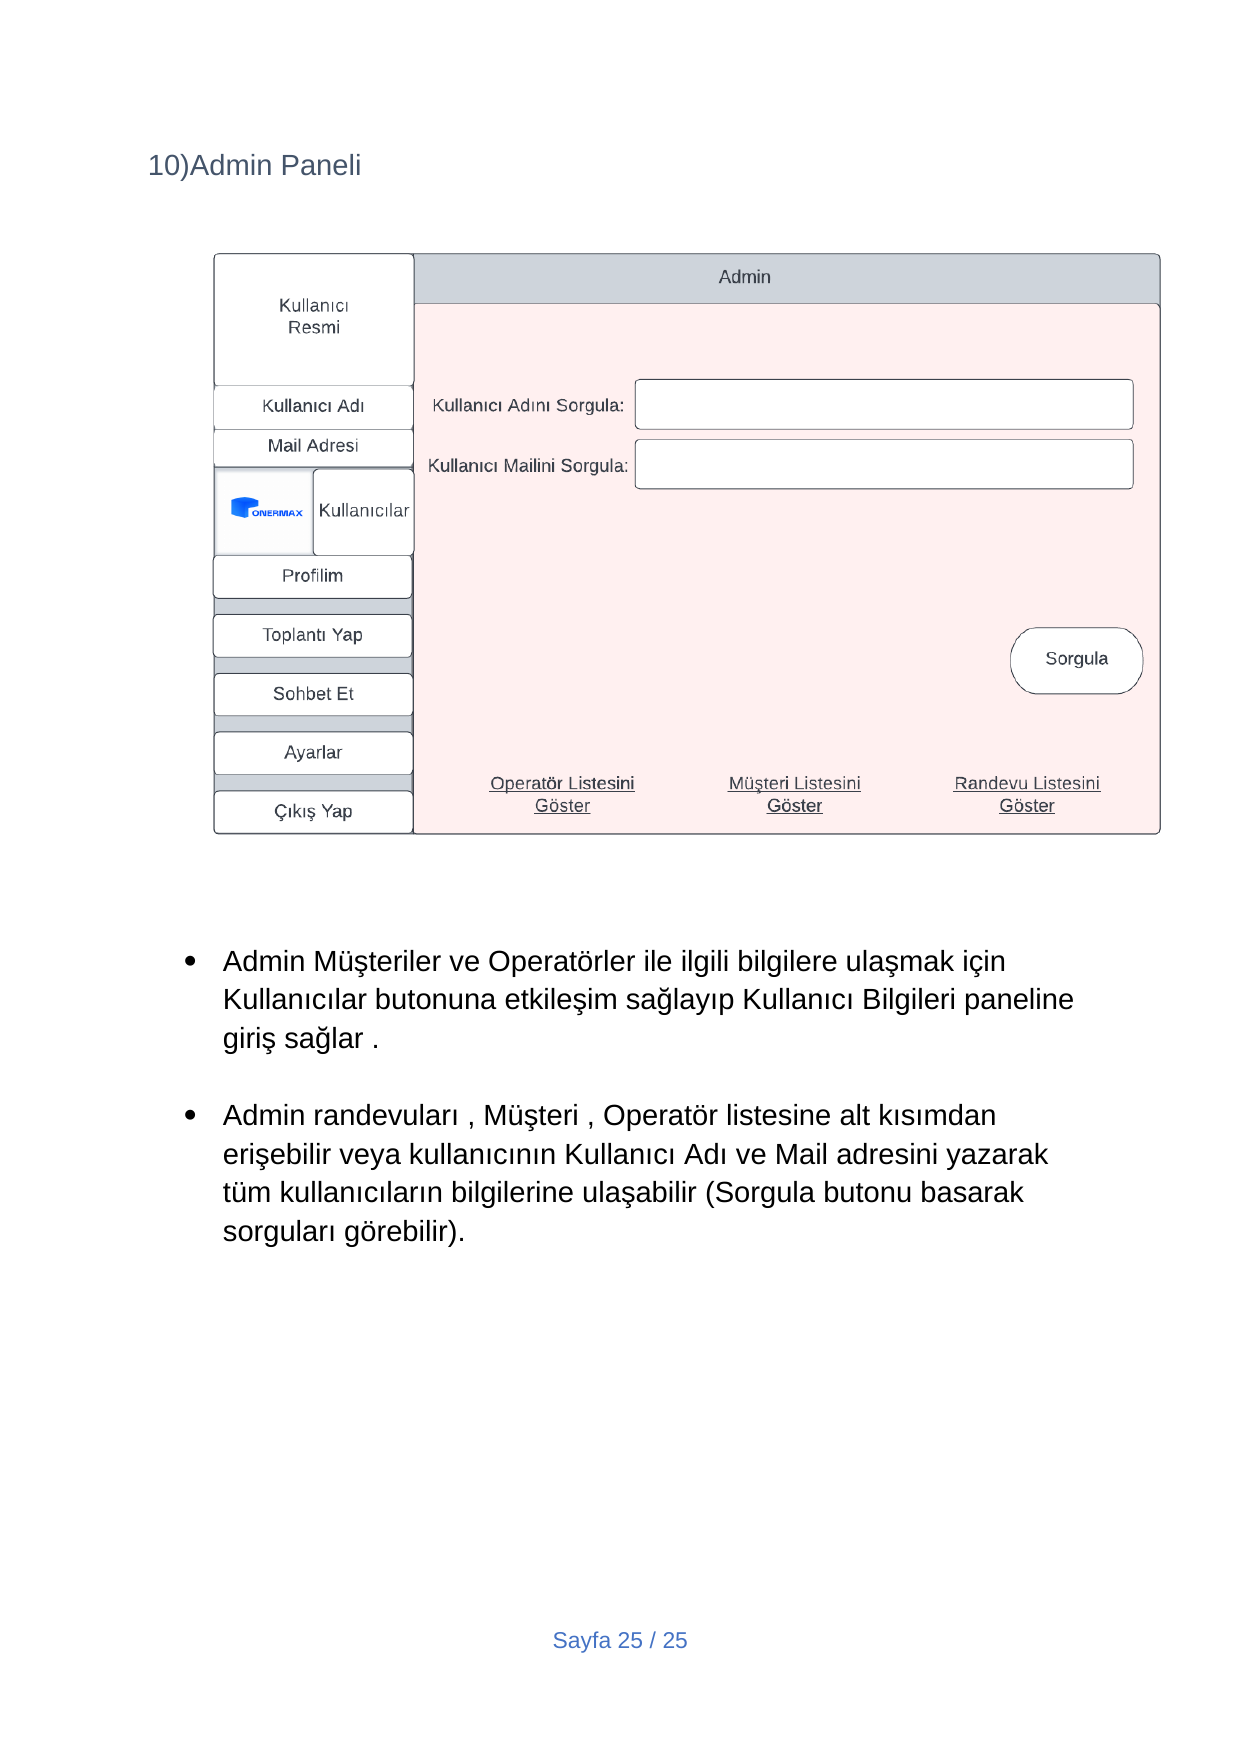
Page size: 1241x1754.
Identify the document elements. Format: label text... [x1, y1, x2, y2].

text 10)Admin Paneli [148, 148, 1093, 181]
list Admin Müşteriler ve Operatörler ile ilgili bilgilere ulaşmak için Kullanıcılar butonuna etkileşim sağlayıp Kullanıcı Bilgileri paneline giriş sağlar . [185, 944, 1093, 1054]
list Admin randevuları , Müşteri , Operatör listesine alt kısımdan erişebilir veya kullanıcının Kullanıcı Adı ve Mail adresini yazarak tüm kullanıcıların bilgilerine ulaşabilir (Sorgula butonu basarak sorguları görebilir). [185, 1098, 1093, 1247]
picture [147, 207, 1225, 881]
